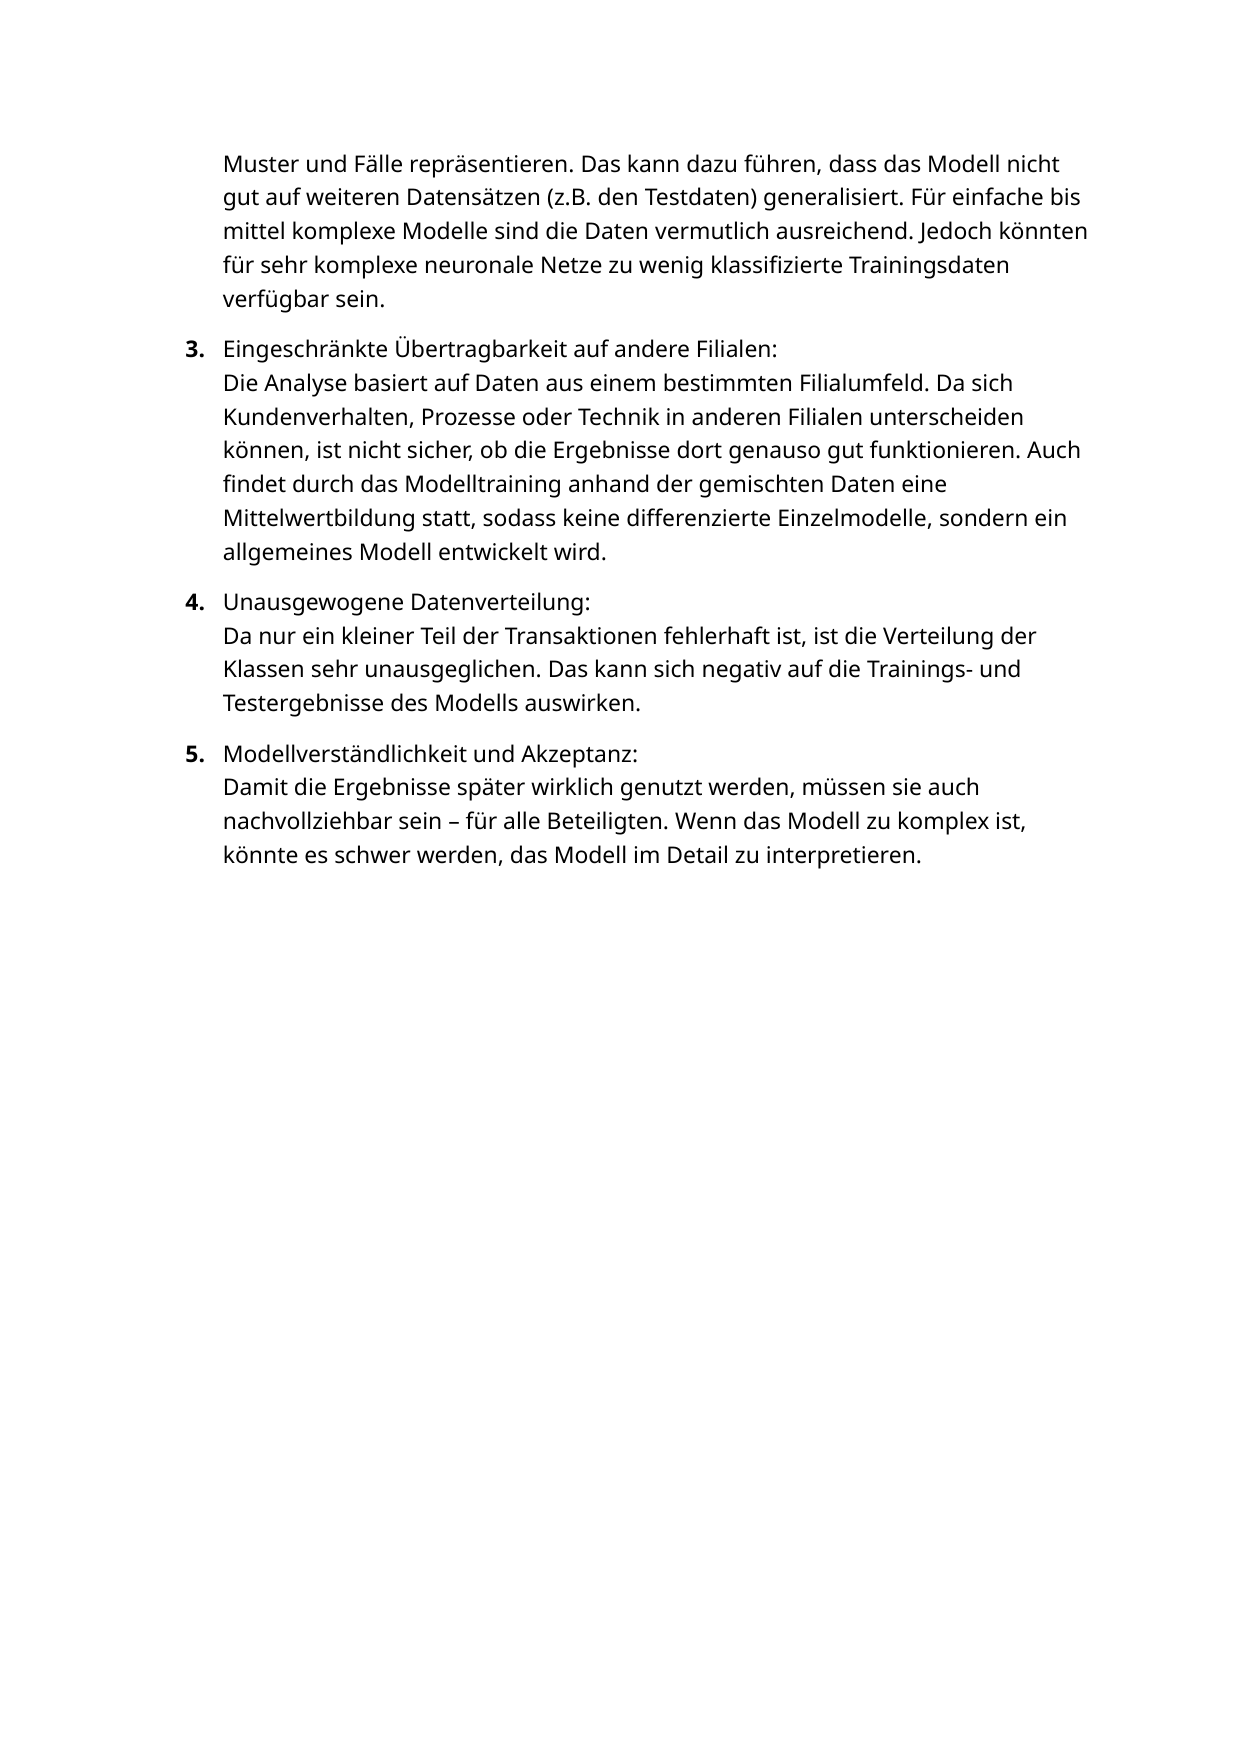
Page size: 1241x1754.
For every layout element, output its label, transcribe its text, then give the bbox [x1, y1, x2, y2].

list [185, 148, 1093, 314]
list Unausgewogene Datenverteilung: Da nur ein kleiner Teil der Transaktionen fehlerhaft ist, ist die Verteilung der Klassen sehr unausgeglichen. Das kann sich negativ auf die Trainings- und Testergebnisse des Modells auswirken. [185, 586, 1093, 718]
list Modellverständlichkeit und Akzeptanz: Damit die Ergebnisse später wirklich genutzt werden, müssen sie auch nachvollziehbar sein – für alle Beteiligten. Wenn das Modell zu komplex ist, könnte es schwer werden, das Modell im Detail zu interpretieren. [185, 738, 1093, 870]
list Eingeschränkte Übertragbarkeit auf andere Filialen: Die Analyse basiert auf Daten aus einem bestimmten Filialumfeld. Da sich Kundenverhalten, Prozesse oder Technik in anderen Filialen unterscheiden können, ist nicht sicher, ob die Ergebnisse dort genauso gut funktionieren. Auch findet durch das Modelltraining anhand der gemischten Daten eine Mittelwertbildung statt, sodass keine differenzierte Einzelmodelle, sondern ein allgemeines Modell entwickelt wird. [185, 333, 1093, 567]
